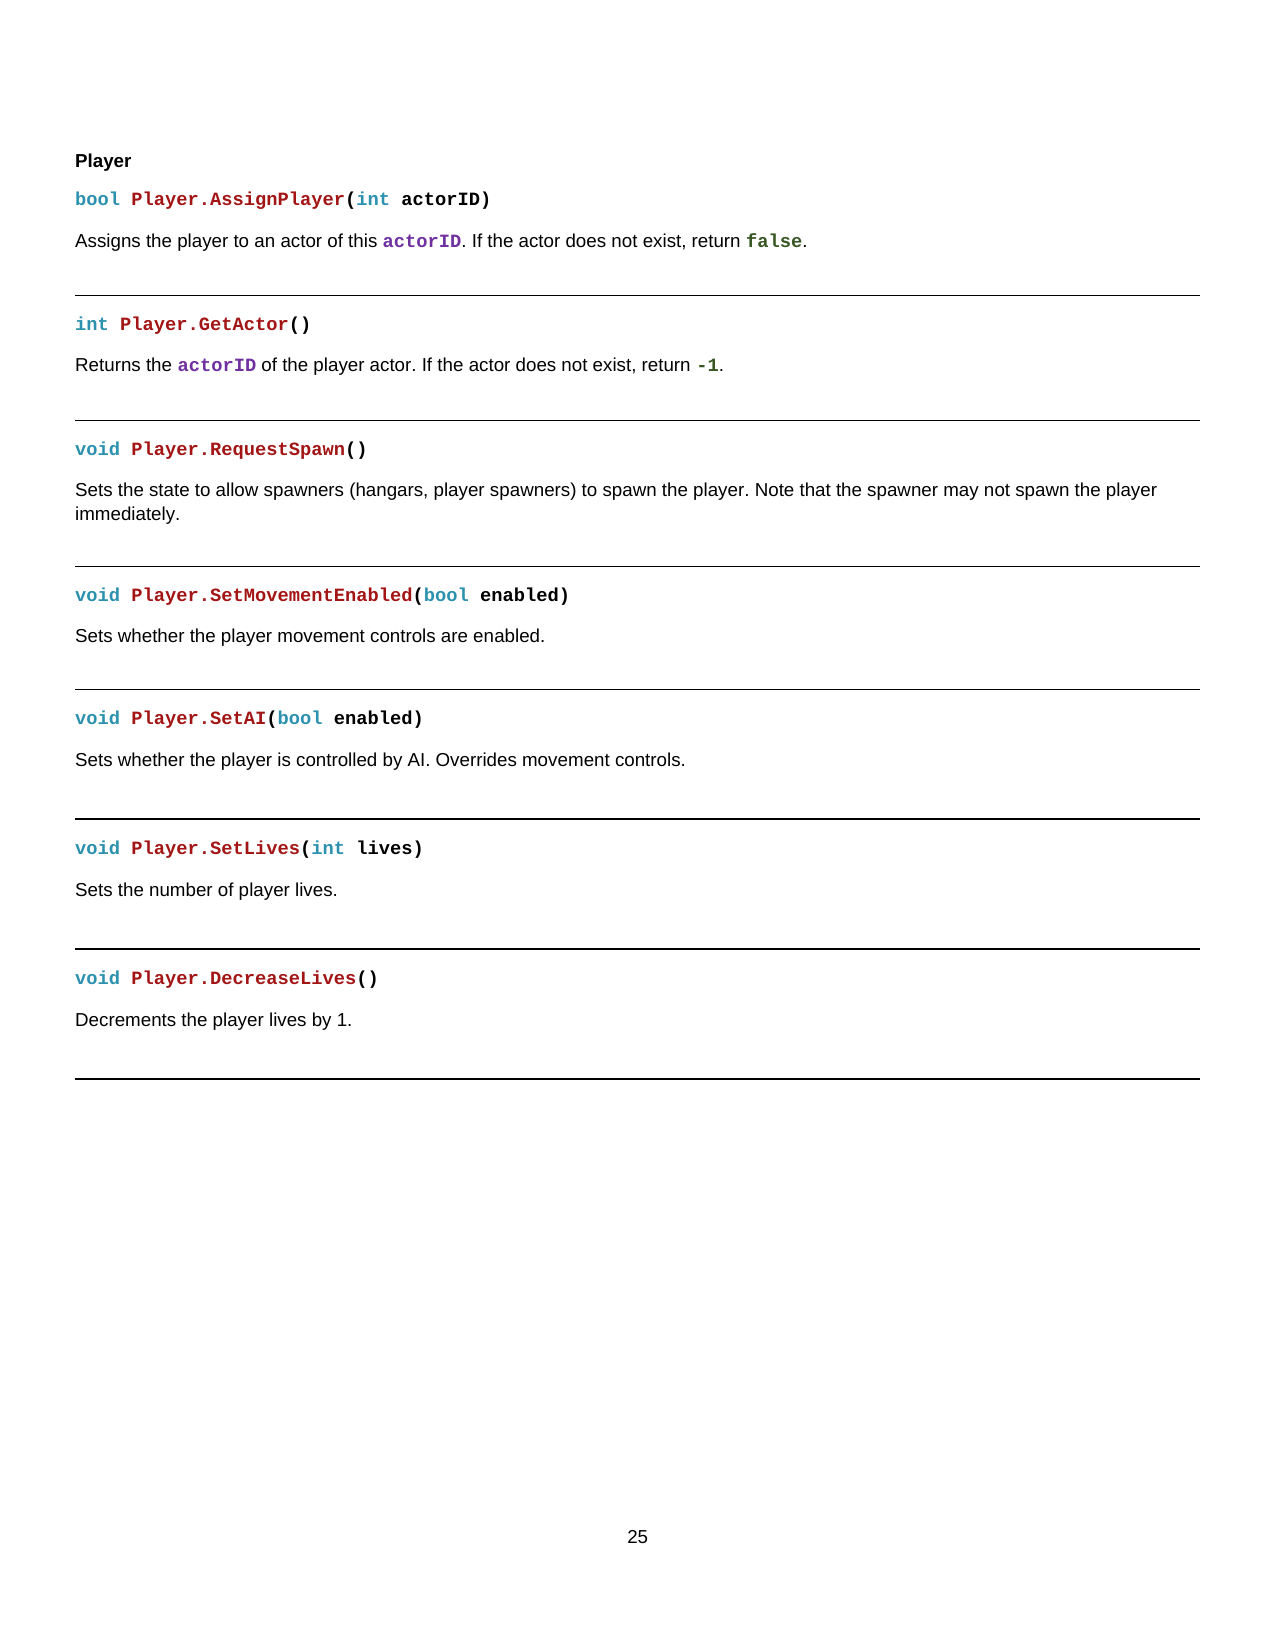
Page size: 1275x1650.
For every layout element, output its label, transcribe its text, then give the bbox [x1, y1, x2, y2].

text Sets whether the player movement controls are enabled. [75, 625, 1200, 647]
text bool Player.AssignPlayer(int actorID) [75, 190, 1200, 211]
text int Player.GetActor() [75, 315, 1200, 336]
text Returns the actorID of the player actor. If the actor does not exist, return -1. [75, 354, 1200, 377]
text void Player.DecreaseLives() [75, 969, 1200, 990]
text Sets whether the player is controlled by AI. Overrides movement controls. [75, 748, 1200, 770]
text Sets the state to allow spawners (hangars, player spawners) to spawn the player. Note that the spawner may not spawn the player immediately. [75, 479, 1200, 524]
text Player [75, 150, 1200, 172]
text Assigns the player to an actor of this actorID. If the actor does not exist, return false. [75, 229, 1200, 253]
text void Player.SetMovementEnabled(bool enabled) [75, 586, 1200, 607]
text void Player.RequestSpawn() [75, 439, 1200, 461]
text void Player.SetAI(bool enabled) [75, 709, 1200, 730]
text Sets the number of player lives. [75, 878, 1200, 900]
text Decrements the player lives by 1. [75, 1008, 1200, 1030]
text void Player.SetLives(int lives) [75, 839, 1200, 860]
